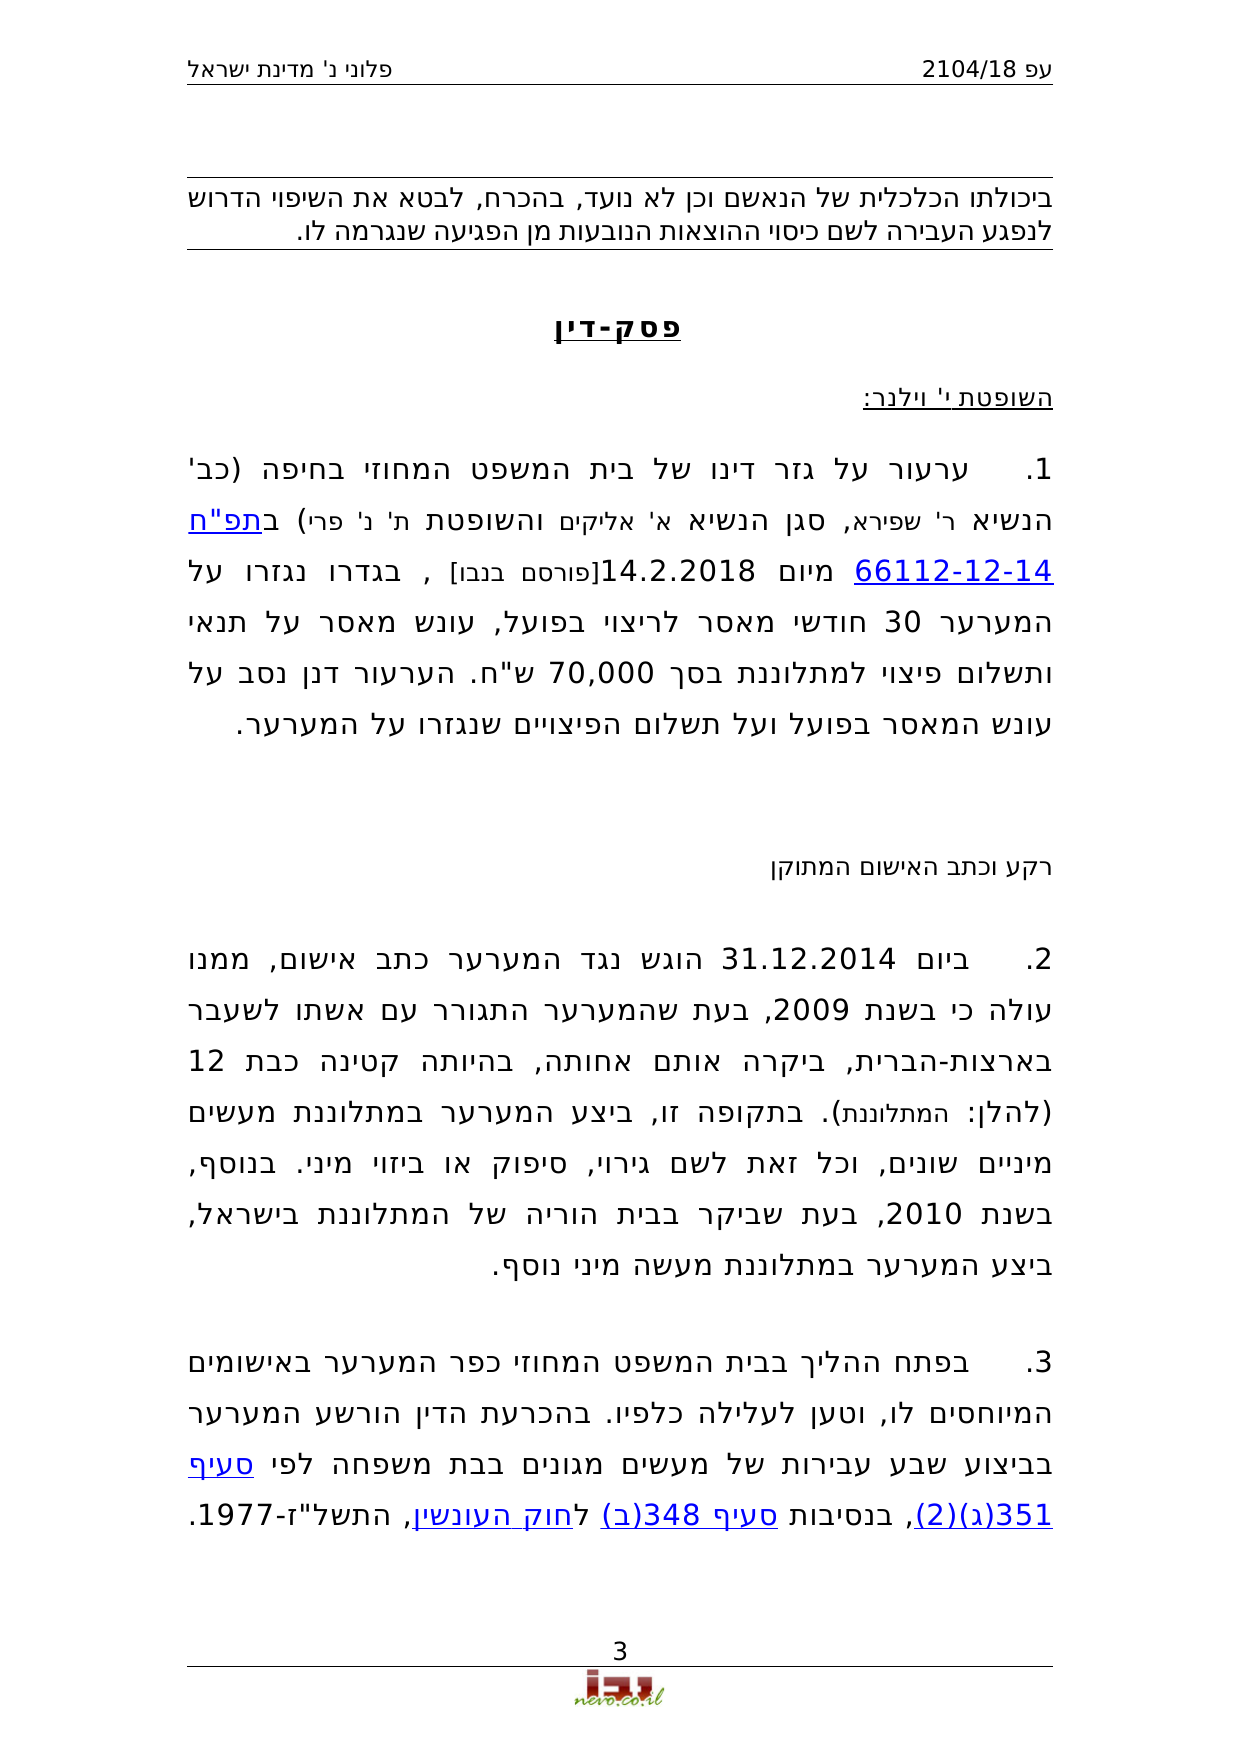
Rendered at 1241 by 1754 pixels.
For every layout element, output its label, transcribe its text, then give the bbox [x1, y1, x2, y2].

text 2. ביום 31.12.2014 הוגש נגד המערער כתב אישום, ממנו עולה כי בשנת 2009, בעת שהמערער התגורר עם אשתו לשעבר בארצות-הברית, ביקרה אותם אחותה, בהיותה קטינה כבת 12 (להלן: המתלוננת). בתקופה זו, ביצע המערער במתלוננת מעשים מיניים שונים, וכל זאת לשם גירוי, סיפוק או ביזוי מיני. בנוסף, בשנת 2010, בעת שביקר בבית הוריה של המתלוננת בישראל, ביצע המערער במתלוננת מעשה מיני נוסף. [187, 942, 1053, 1282]
text 1. ערעור על גזר דינו של בית המשפט המחוזי בחיפה (כב' הנשיא ר' שפירא, סגן הנשיא א' אליקים והשופטת ת' נ' פרי) בתפ"ח 66112-12-14 מיום 14.2.2018[פורסם בנבו] , בגדרו נגזרו על המערער 30 חודשי מאסר לריצוי בפועל, עונש מאסר על תנאי ותשלום פיצוי למתלוננת בסך 70,000 ש"ח. הערעור דנן נסב על עונש המאסר בפועל ועל תשלום הפיצויים שנגזרו על המערער. [187, 452, 1053, 741]
text 3. בפתח ההליך בבית המשפט המחוזי כפר המערער באישומים המיוחסים לו, וטען לעלילה כלפיו. בהכרעת הדין הורשע המערער בביצוע שבע עבירות של מעשים מגונים בבת משפחה לפי סעיף 351(ג)(2), בנסיבות סעיף 348(ב) לחוק העונשין, התשל"ז-1977. [187, 1346, 1053, 1533]
text השופטת י' וילנר: [187, 383, 1053, 412]
table_header פסק-דין [182, 311, 1053, 357]
text רקע וכתב האישום המתוקן [187, 852, 1053, 881]
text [187, 178, 1053, 249]
picture [574, 1669, 666, 1707]
